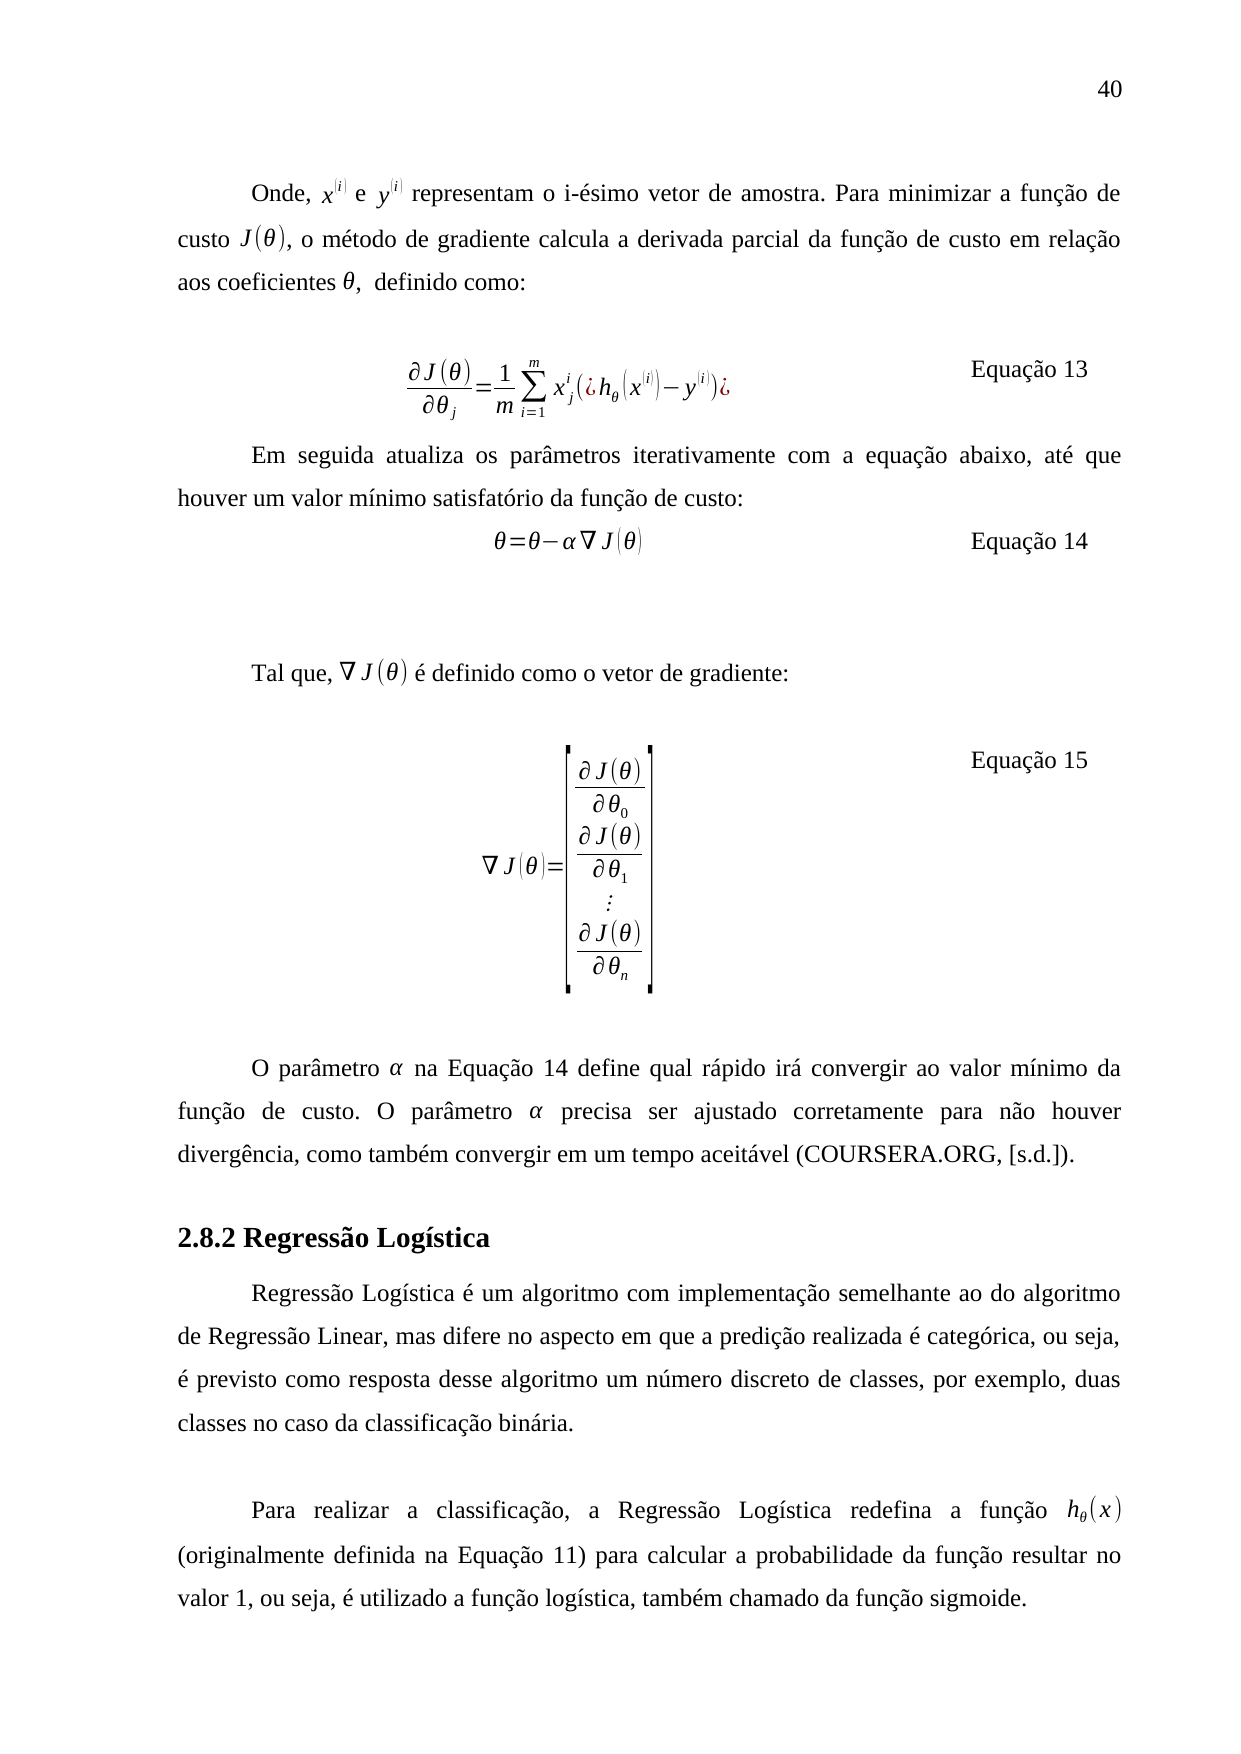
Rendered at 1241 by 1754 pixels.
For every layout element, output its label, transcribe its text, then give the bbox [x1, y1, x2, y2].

table_header [177, 745, 885, 1010]
text Regressão Logística [177, 1220, 1122, 1253]
text Para realizar a classificação, a Regressão Logística redefina a função (originalmente definida na Equação 11) para calcular a probabilidade da função resultar no valor 1, ou seja, é utilizado a função logística, também chamado da função sigmoide. [177, 1494, 1122, 1612]
text O parâmetro na Equação 14 define qual rápido irá convergir ao valor mínimo da função de custo. O parâmetro precisa ser ajustado corretamente para não houver divergência, como também convergir em um tempo aceitável (COURSERA.ORG, [s.d.]). [177, 1053, 1122, 1168]
text Em seguida atualiza os parâmetros iterativamente com a equação abaixo, até que houver um valor mínimo satisfatório da função de custo: [177, 440, 1122, 512]
text Tal que, é definido como o vetor de gradiente: [177, 657, 1122, 687]
table_header [177, 526, 885, 657]
text Regressão Logística é um algoritmo com implementação semelhante ao do algoritmo de Regressão Linear, mas difere no aspecto em que a predição realizada é categórica, ou seja, é previsto como resposta desse algoritmo um número discreto de classes, por exemplo, duas classes no caso da classificação binária. [177, 1278, 1122, 1436]
text Onde, e representam o i-ésimo vetor de amostra. Para minimizar a função de custo , o método de gradiente calcula a derivada parcial da função de custo em relação aos coeficientes , definido como: [177, 177, 1122, 296]
table_header [177, 354, 885, 440]
